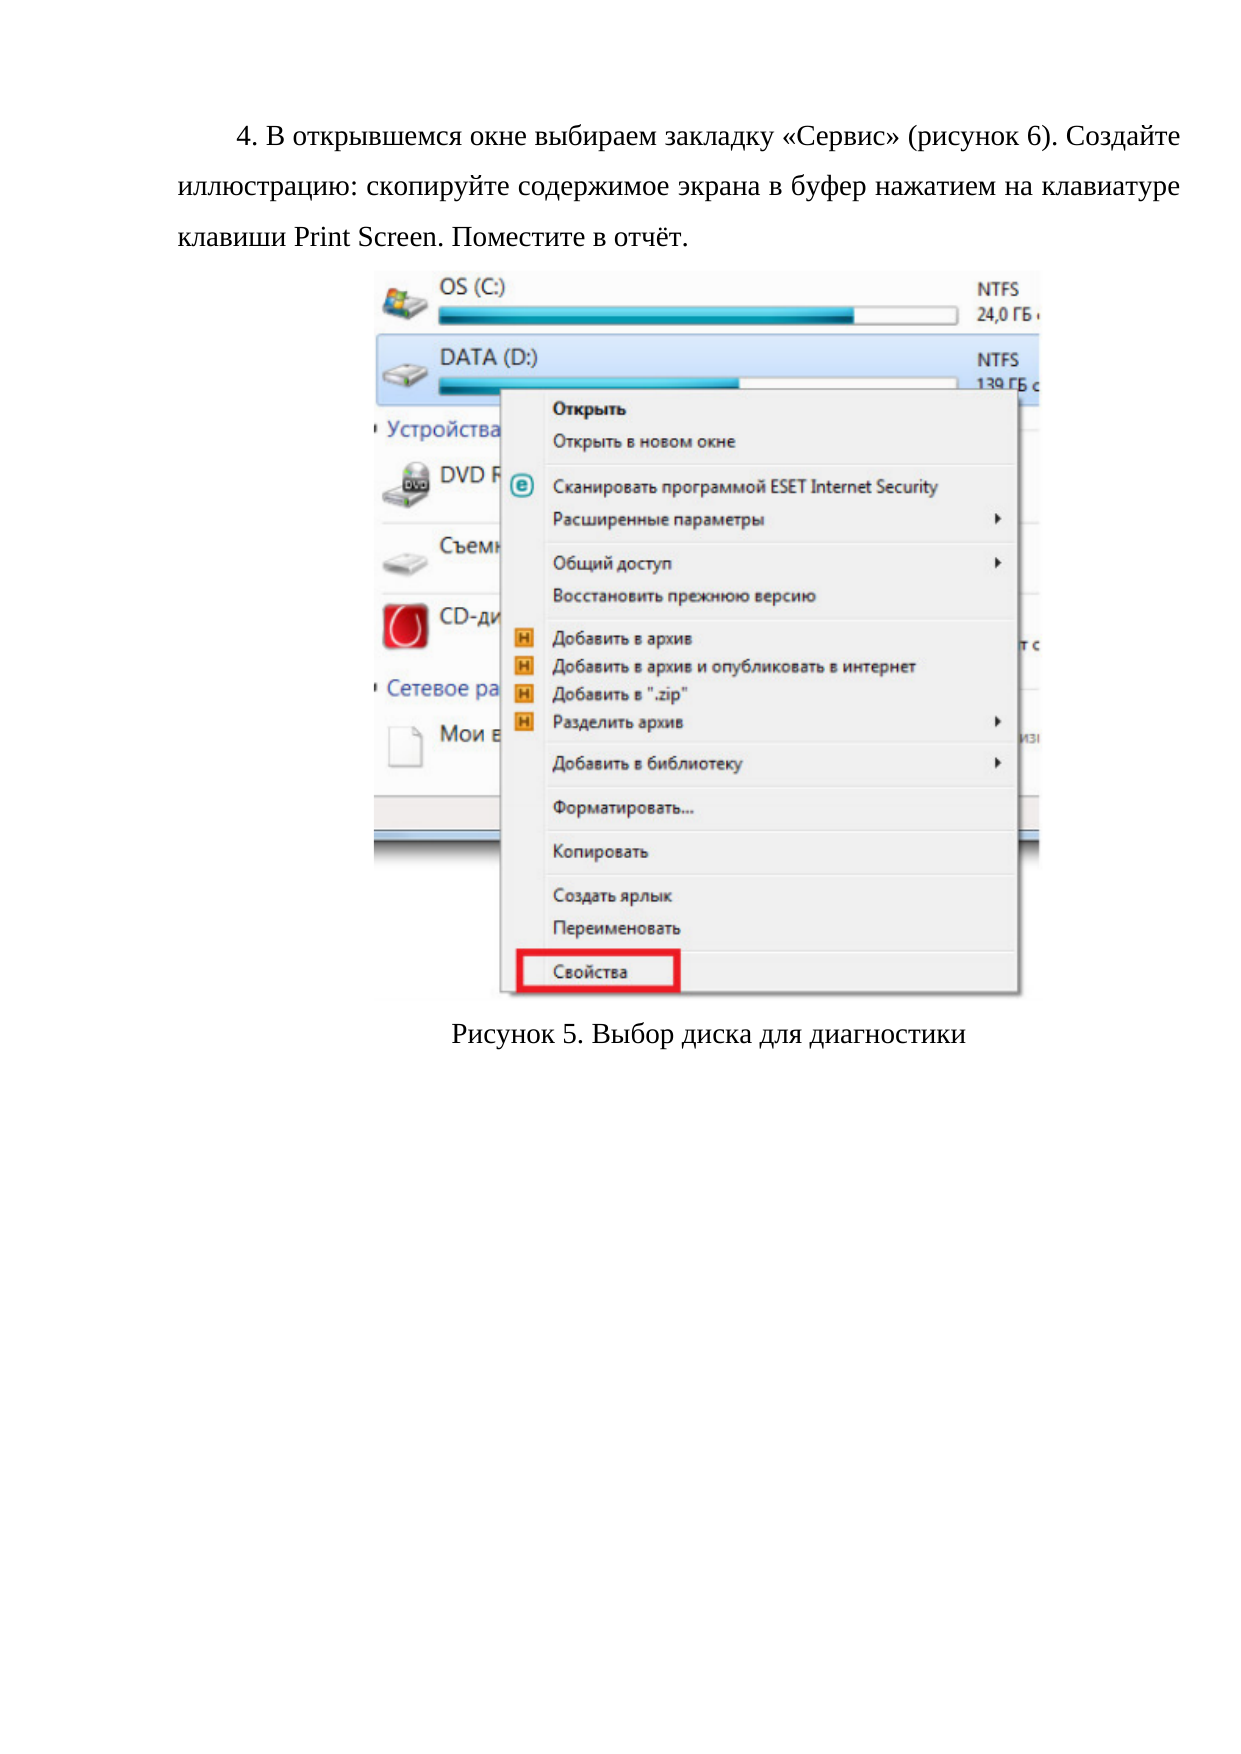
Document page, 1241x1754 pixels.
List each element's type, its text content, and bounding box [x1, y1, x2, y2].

text Рисунок 5. Выбор диска для диагностики [177, 1016, 1181, 1049]
picture [373, 269, 1044, 1002]
text 4. В открывшемся окне выбираем закладку «Сервис» (рисунок 6). Создайте иллюстрацию: скопируйте содержимое экрана в буфер нажатием на клавиатуре клавиши Print Screen. Поместите в отчёт. [177, 118, 1181, 252]
